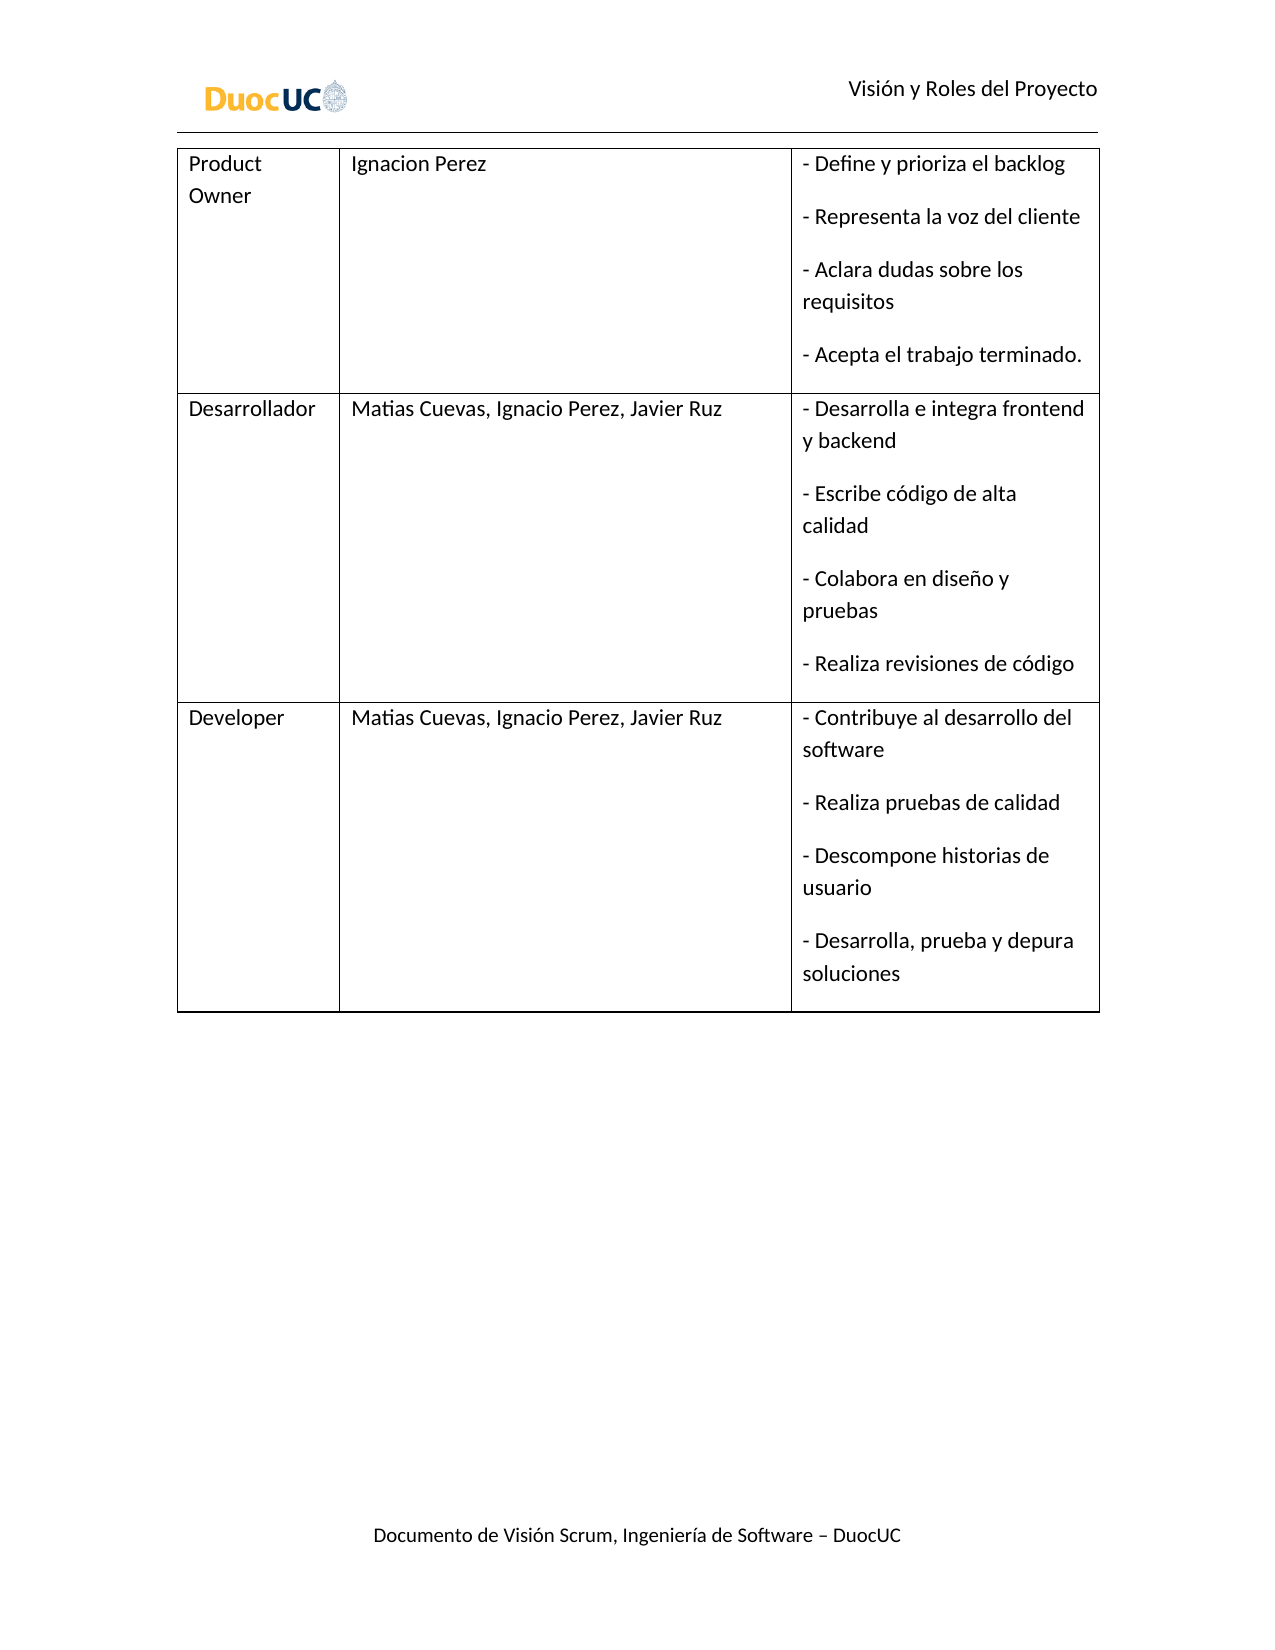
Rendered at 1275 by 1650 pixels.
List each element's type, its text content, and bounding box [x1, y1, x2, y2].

table_cell Developer [178, 703, 339, 1011]
table_cell - Define y prioriza el backlog - Representa la voz del cliente - Aclara dudas sobre los requisitos - Acepta el trabajo terminado. [792, 149, 1099, 393]
table_cell Desarrollador [178, 394, 339, 702]
table_cell Matias Cuevas, Ignacio Perez, Javier Ruz [340, 703, 791, 1011]
table_cell - Desarrolla e integra frontend y backend - Escribe código de alta calidad - Colabora en diseño y pruebas - Realiza revisiones de código [792, 394, 1099, 702]
picture [198, 76, 352, 115]
table_cell Ignacion Perez [340, 149, 791, 393]
table_cell - Contribuye al desarrollo del software - Realiza pruebas de calidad - Descompone historias de usuario - Desarrolla, prueba y depura soluciones [792, 703, 1099, 1011]
table_cell Product Owner [178, 149, 339, 393]
table_cell Matias Cuevas, Ignacio Perez, Javier Ruz [340, 394, 791, 702]
